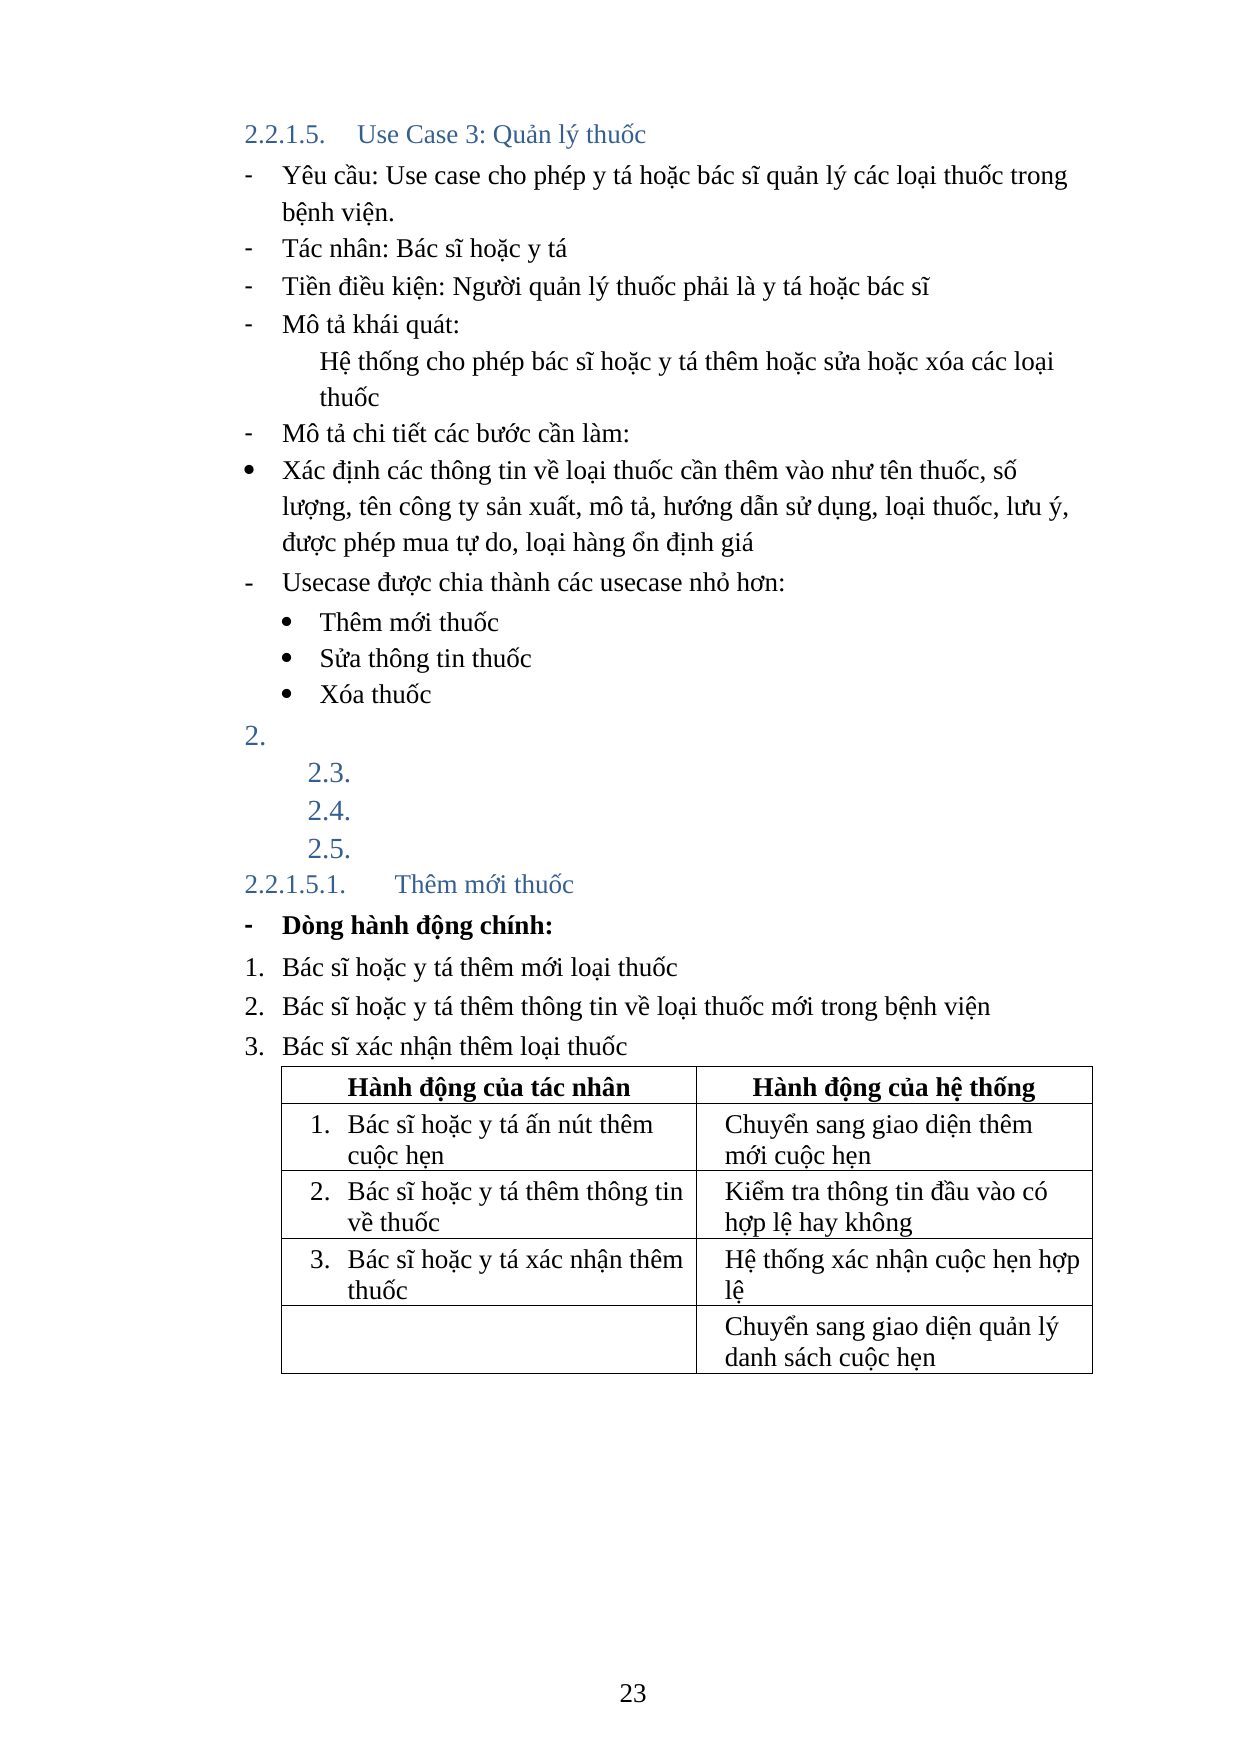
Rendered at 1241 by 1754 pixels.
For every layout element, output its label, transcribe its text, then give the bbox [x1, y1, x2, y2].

list Yêu cầu: Use case cho phép y tá hoặc bác sĩ quản lý các loại thuốc trong bệnh viện. [244, 158, 1092, 227]
table_cell Chuyển sang giao diện quản lý danh sách cuộc hẹn [697, 1306, 1092, 1372]
list Dòng hành động chính: [244, 908, 1092, 942]
subtitle Use Case 3: Quản lý thuốc [244, 118, 1092, 149]
table_cell Bác sĩ hoặc y tá ấn nút thêm cuộc hẹn [282, 1104, 696, 1170]
table_cell Kiểm tra thông tin đầu vào có hợp lệ hay không [697, 1171, 1092, 1237]
table_cell Bác sĩ hoặc y tá xác nhận thêm thuốc [282, 1239, 696, 1305]
list Sửa thông tin thuốc [282, 642, 1092, 673]
table_header Hành động của tác nhân [282, 1067, 696, 1102]
list Bác sĩ hoặc y tá thêm mới loại thuốc [244, 951, 1092, 982]
list Bác sĩ hoặc y tá thêm thông tin về loại thuốc mới trong bệnh viện [244, 991, 1092, 1022]
list Xác định các thông tin về loại thuốc cần thêm vào như tên thuốc, số lượng, tên công ty sản xuất, mô tả, hướng dẫn sử dụng, loại thuốc, lưu ý, được phép mua tự do, loại hàng ổn định giá [244, 454, 1092, 557]
text - Usecase được chia thành các usecase nhỏ hơn: [244, 566, 1092, 597]
list Tiền điều kiện: Người quản lý thuốc phải là y tá hoặc bác sĩ [244, 269, 1092, 302]
table_cell Bác sĩ hoặc y tá thêm thông tin về thuốc [282, 1171, 696, 1237]
list Xóa thuốc [282, 678, 1092, 709]
list Tác nhân: Bác sĩ hoặc y tá [244, 231, 1092, 264]
table_cell Chuyển sang giao diện thêm mới cuộc hẹn [697, 1104, 1092, 1170]
list Mô tả khái quát: [244, 307, 1092, 340]
list Thêm mới thuốc [282, 606, 1092, 637]
list Mô tả chi tiết các bước cần làm: [244, 417, 1092, 449]
list Hệ thống cho phép bác sĩ hoặc y tá thêm hoặc sửa hoặc xóa các loại thuốc [319, 345, 1092, 412]
list Bác sĩ xác nhận thêm loại thuốc [244, 1030, 1092, 1062]
table_cell Hệ thống xác nhận cuộc hẹn hợp lệ [697, 1239, 1092, 1305]
table_header Hành động của hệ thống [697, 1067, 1092, 1102]
subtitle Thêm mới thuốc [244, 869, 1092, 900]
table_cell [282, 1306, 696, 1372]
